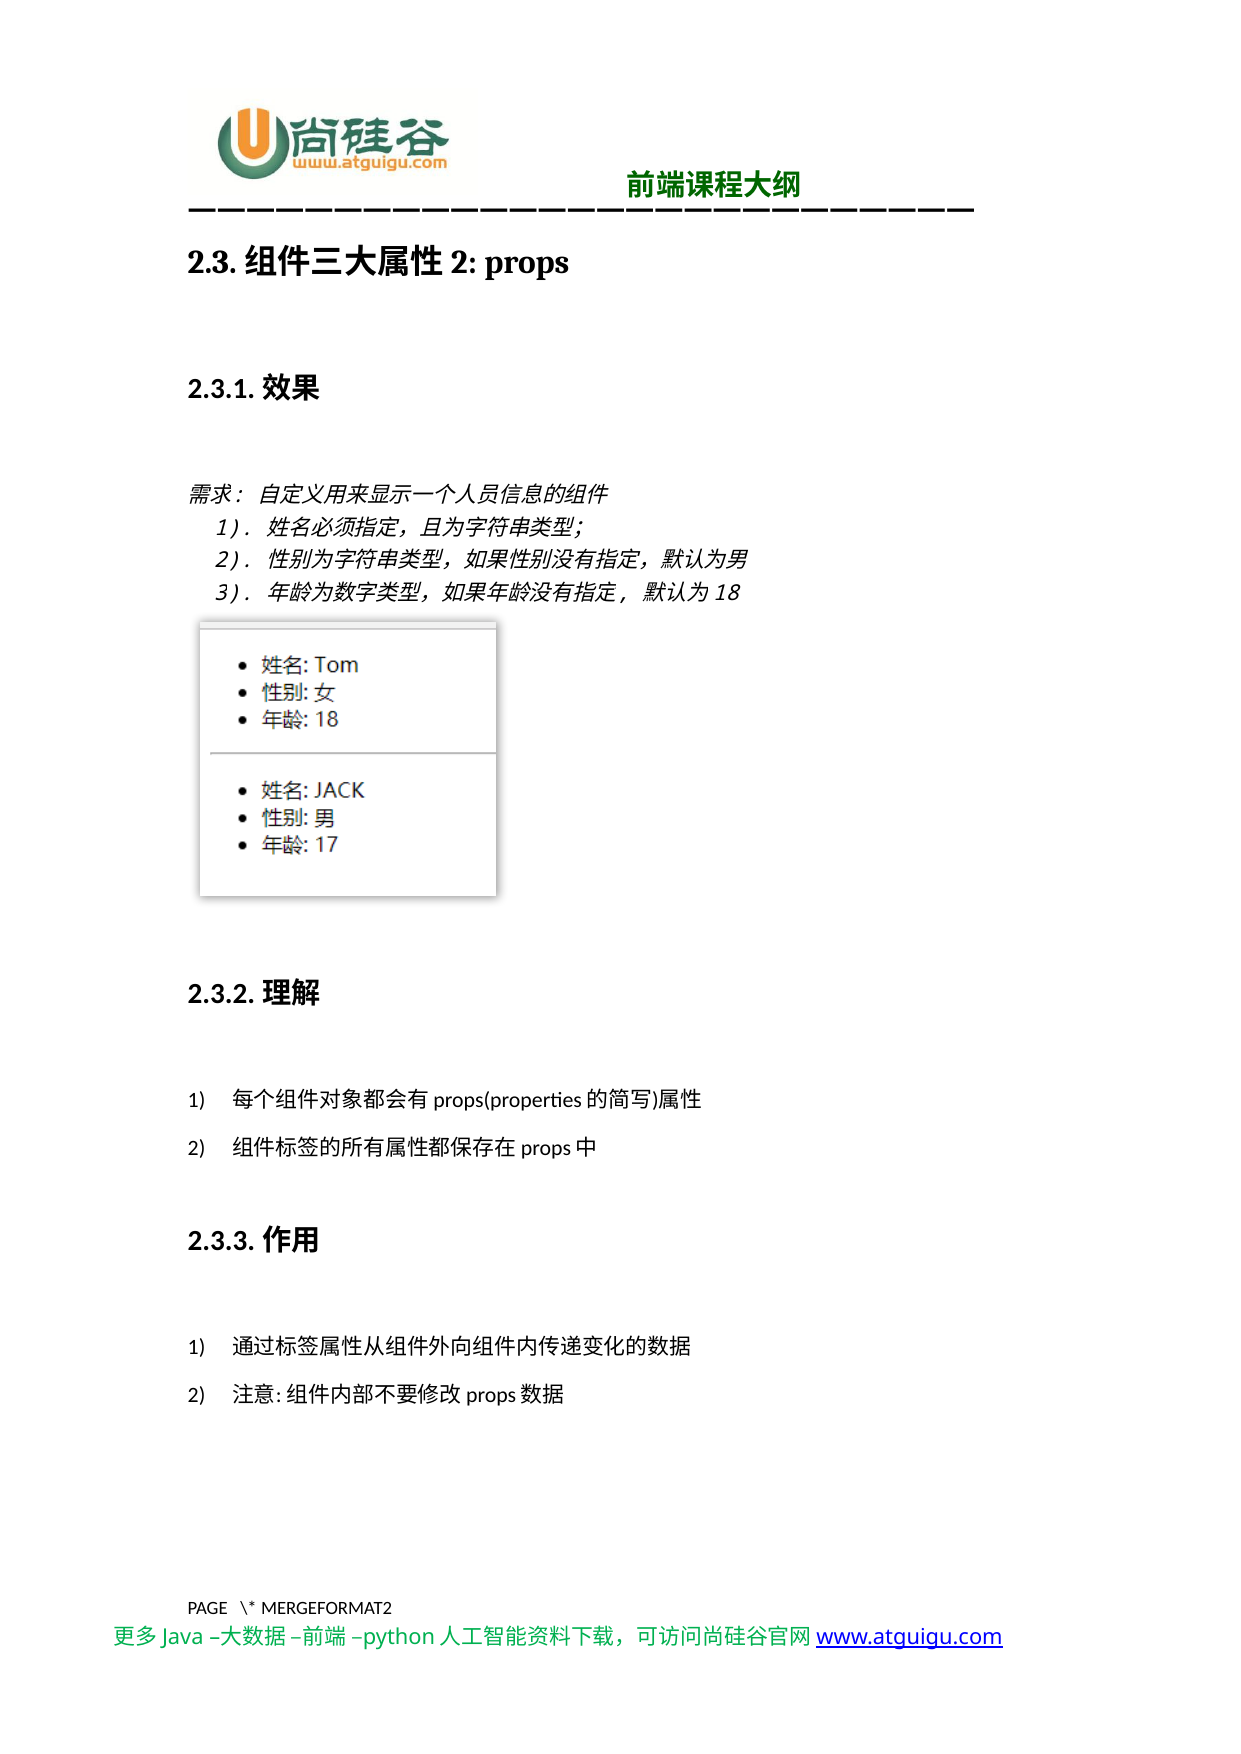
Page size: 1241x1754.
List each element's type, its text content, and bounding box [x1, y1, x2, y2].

picture [200, 622, 496, 896]
subtitle 2.3. 组件三大属性2: props [187, 227, 1053, 292]
list 通过标签属性从组件外向组件内传递变化的数据 [187, 1328, 1053, 1361]
picture [187, 88, 479, 195]
subtitle 2.3.3. 作用 [187, 1205, 1053, 1270]
list 每个组件对象都会有props(properties的简写)属性 [187, 1082, 1053, 1114]
subtitle 2.3.1. 效果 [187, 354, 1053, 419]
list 组件标签的所有属性都保存在props中 [187, 1130, 1053, 1162]
list 注意: 组件内部不要修改props数据 [187, 1377, 1053, 1409]
subtitle 2.3.2. 理解 [187, 959, 1053, 1024]
text 3). 年龄为数字类型，如果年龄没有指定, 默认为18 [187, 574, 1053, 607]
text 需求: 自定义用来显示一个人员信息的组件 1). 姓名必须指定，且为字符串类型； 2). 性别为字符串类型，如果性别没有指定，默认为男 [187, 477, 1053, 574]
